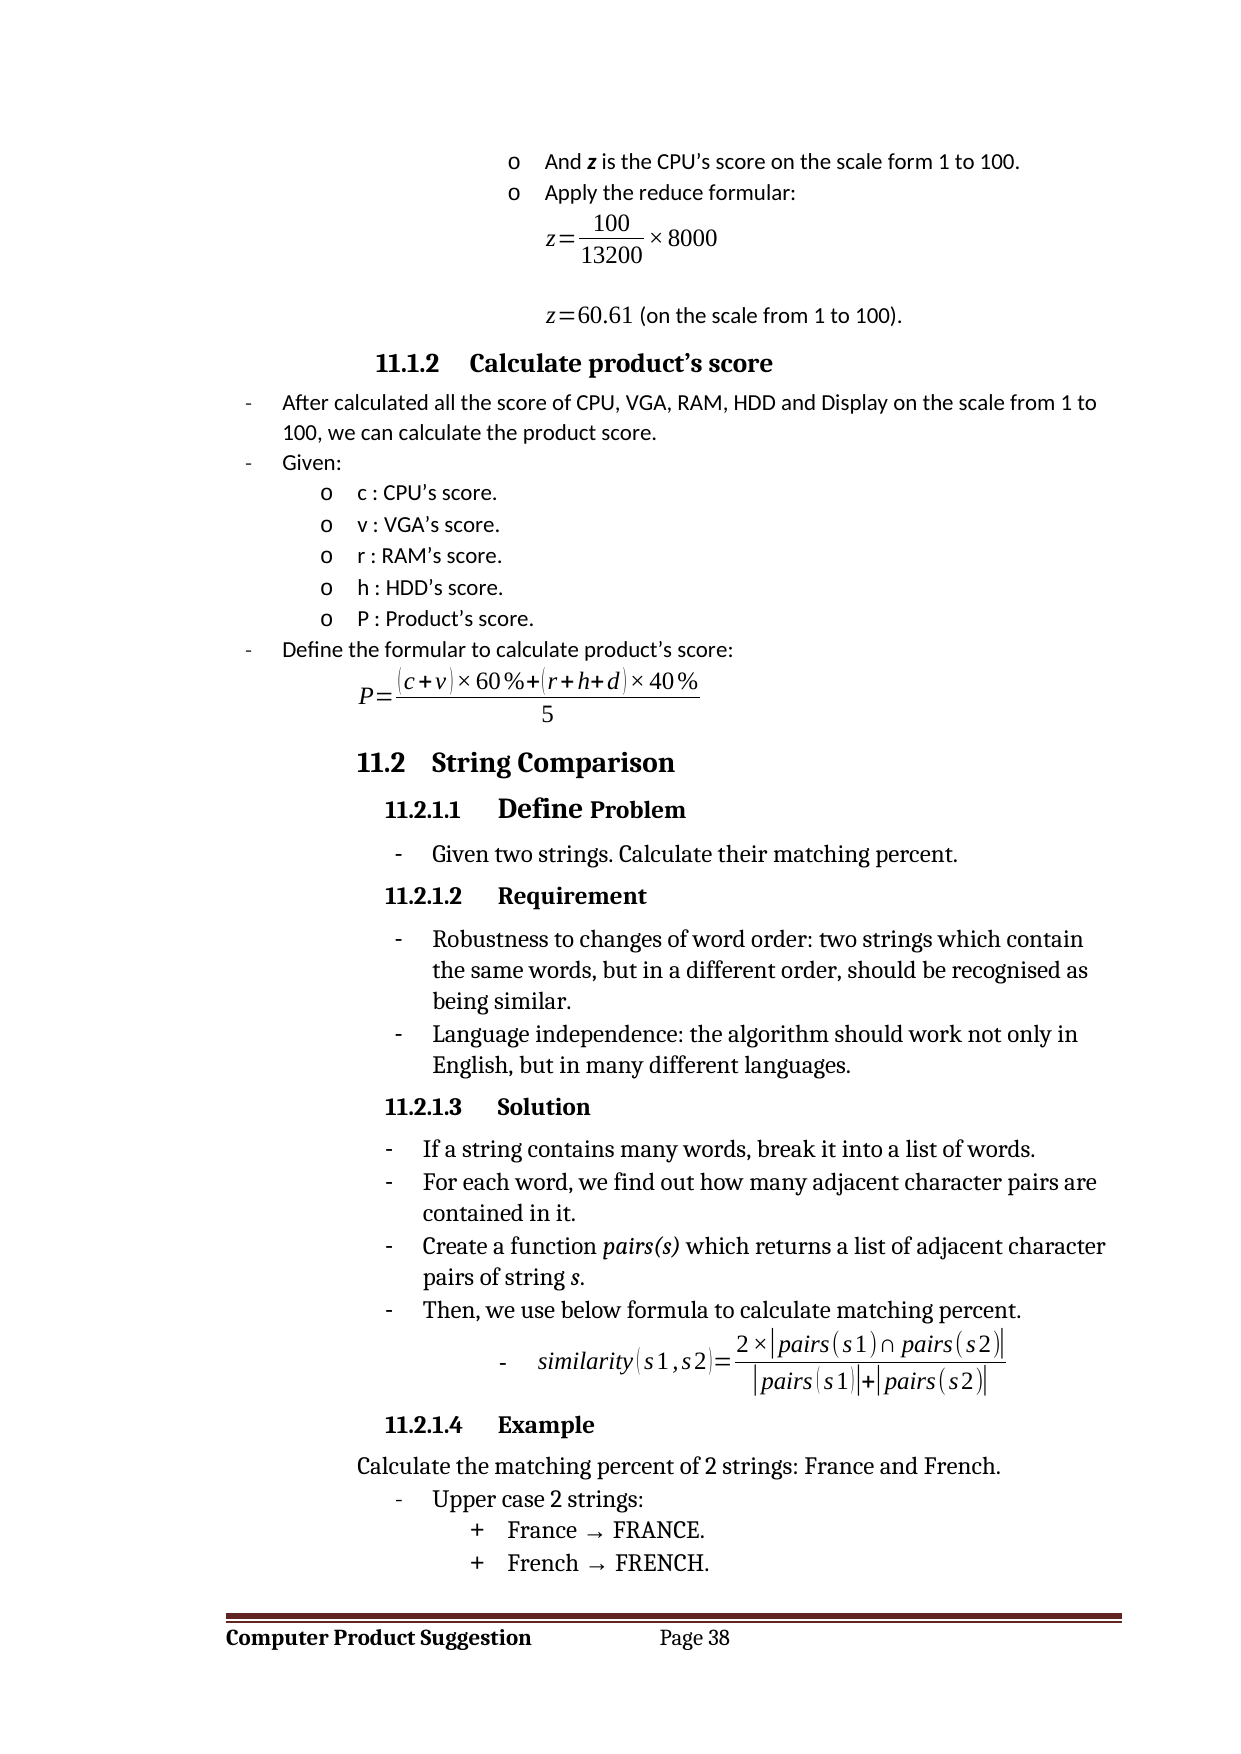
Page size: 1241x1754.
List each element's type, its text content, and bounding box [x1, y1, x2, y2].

list Then, we use below formula to calculate matching percent. [385, 1294, 1122, 1325]
list Define the formular to calculate product’s score: [244, 636, 1122, 663]
list Apply the reduce formular: [507, 178, 1122, 208]
list Language independence: the algorithm should work not only in English, but in many different languages. [394, 1018, 1122, 1080]
list (on the scale from 1 to 100). [544, 301, 1122, 329]
subtitle Define Problem [385, 793, 1122, 826]
list v : VGA’s score. [319, 510, 1122, 539]
list Create a function pairs(s) which returns a list of adjacent character pairs of string s. [385, 1230, 1122, 1292]
list If a string contains many words, break it into a list of words. [385, 1134, 1122, 1164]
list Given two strings. Calculate their matching percent. [394, 839, 1122, 869]
list r : RAM’s score. [319, 541, 1122, 570]
list France FRANCE. [469, 1516, 1122, 1546]
subtitle Calculate product’s score [376, 348, 1122, 379]
list And z is the CPU’s score on the scale form 1 to 100. [507, 147, 1122, 176]
subtitle Example [385, 1411, 1122, 1439]
list Given: [244, 448, 1122, 476]
list Robustness to changes of word order: two strings which contain the same words, but in a different order, should be recognised as being similar. [394, 923, 1122, 1016]
list c : CPU’s score. [319, 478, 1122, 507]
list For each word, we find out how many adjacent character pairs are contained in it. [385, 1167, 1122, 1228]
list After calculated all the score of CPU, VGA, RAM, HDD and Display on the scale from 1 to 100, we can calculate the product score. [244, 388, 1122, 446]
list Upper case 2 strings: [394, 1485, 1122, 1514]
list h : HDD’s score. [319, 573, 1122, 602]
subtitle Requirement [385, 882, 1122, 911]
subtitle String Comparison [357, 747, 1122, 780]
list French FRENCH. [469, 1548, 1122, 1578]
text Calculate the matching percent of 2 strings: France and French. [357, 1452, 1122, 1481]
subtitle Solution [385, 1092, 1122, 1121]
list P : Product’s score. [319, 604, 1122, 633]
